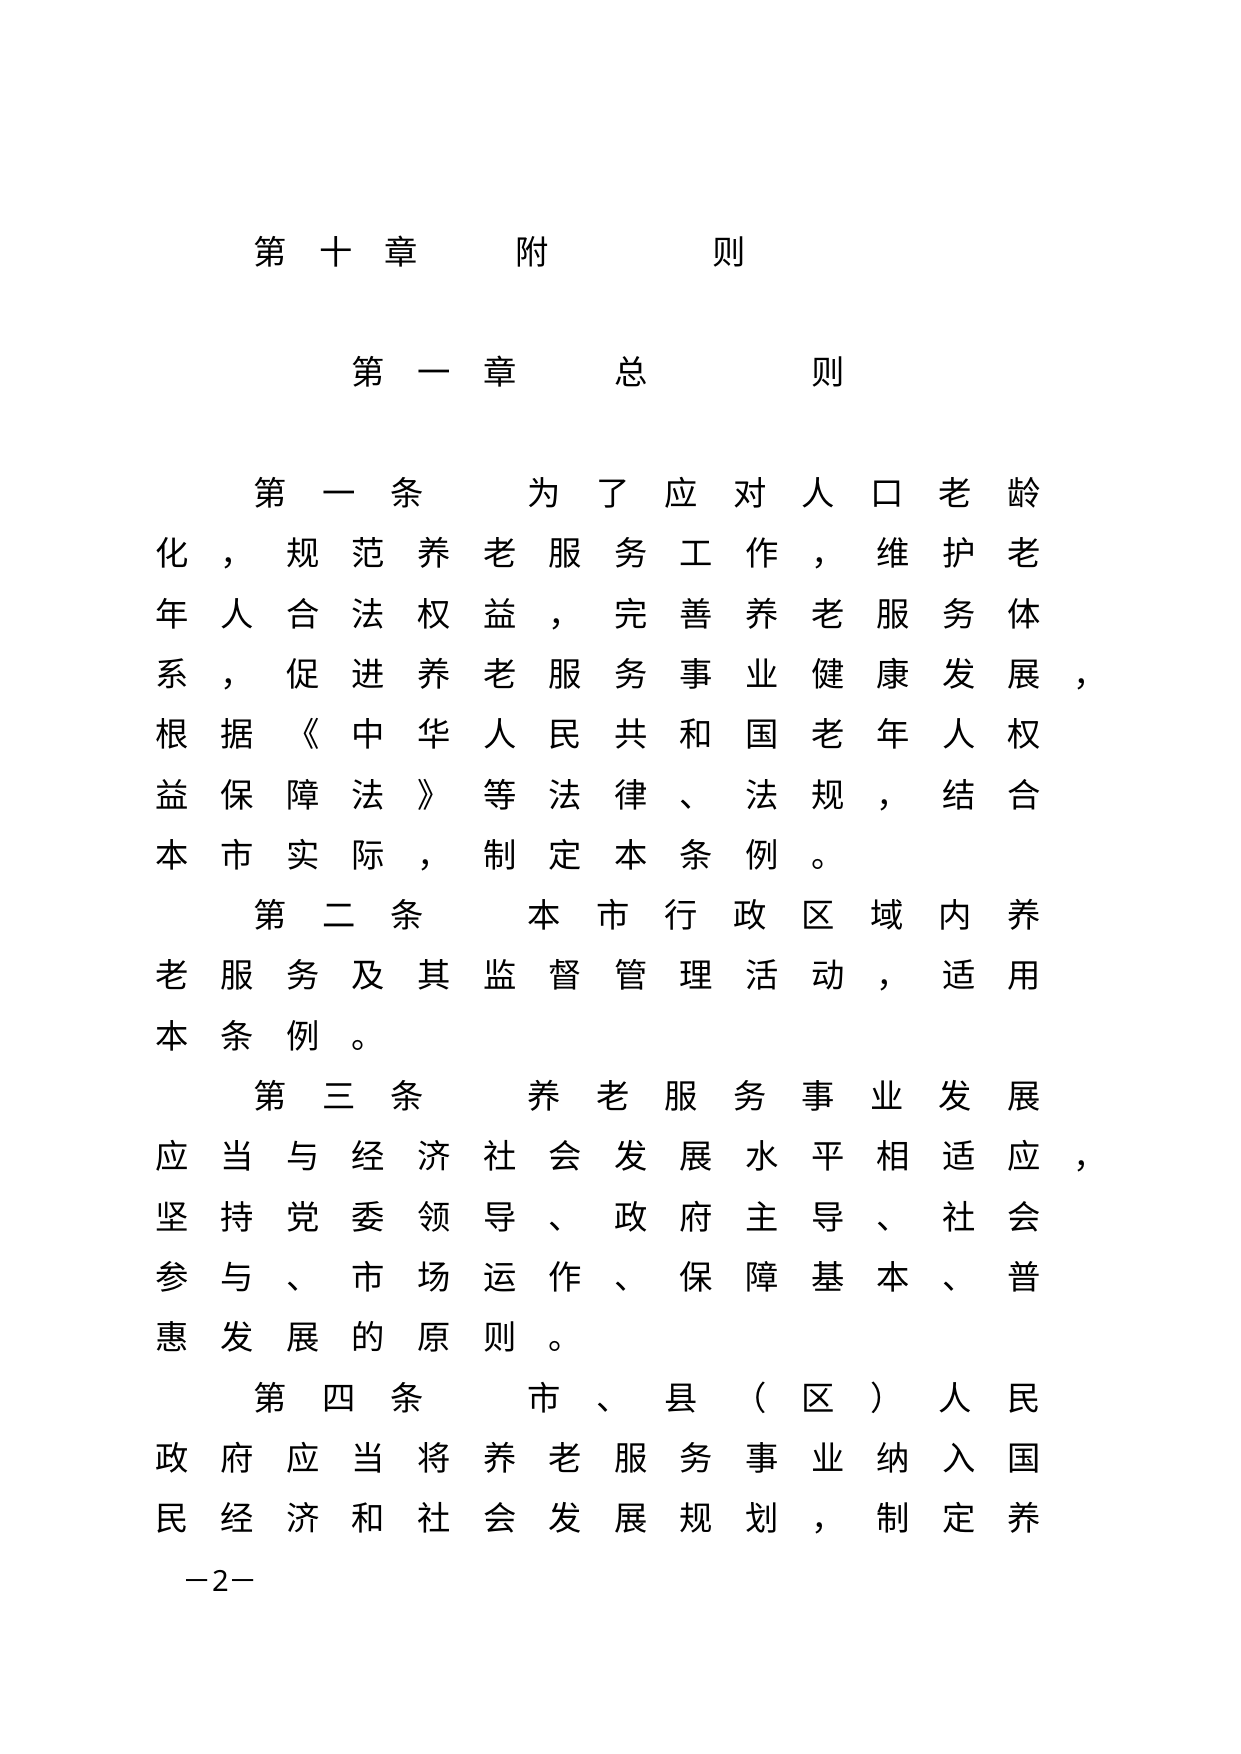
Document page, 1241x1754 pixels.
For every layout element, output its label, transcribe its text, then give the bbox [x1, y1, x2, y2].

text 第三条 养老服务事业发展应当与经济社会发展水平相适应，坚持党委领导、政府主导、社会参与、市场运作、保障基本、普惠发展的原则。 [155, 1064, 1073, 1365]
text 第一条 为了应对人口老龄化，规范养老服务工作，维护老年人合法权益，完善养老服务体系，促进养老服务事业健康发展，根据《中华人民共和国老年人权益保障法》等法律、法规，结合本市实际，制定本条例。 [155, 461, 1073, 883]
text 第二条 本市行政区域内养老服务及其监督管理活动，适用本条例。 [155, 883, 1073, 1064]
text 第四条 市、县（区）人民政府应当将养老服务事业纳入国民经济和社会发展规划，制定养老服务专项规划。建立与养老服务需求相适应的经费保障机制，将养老服务发展所需经费列入本级财政预算。健全与养老服务相关的社会保障制度。完善养老服务工作协调机制，协调解决养老服务工作涉及的重大问题。 [155, 1365, 1073, 1546]
text 第十章 附 则 [221, 219, 1073, 280]
text 第一章 总 则 [155, 340, 1073, 400]
